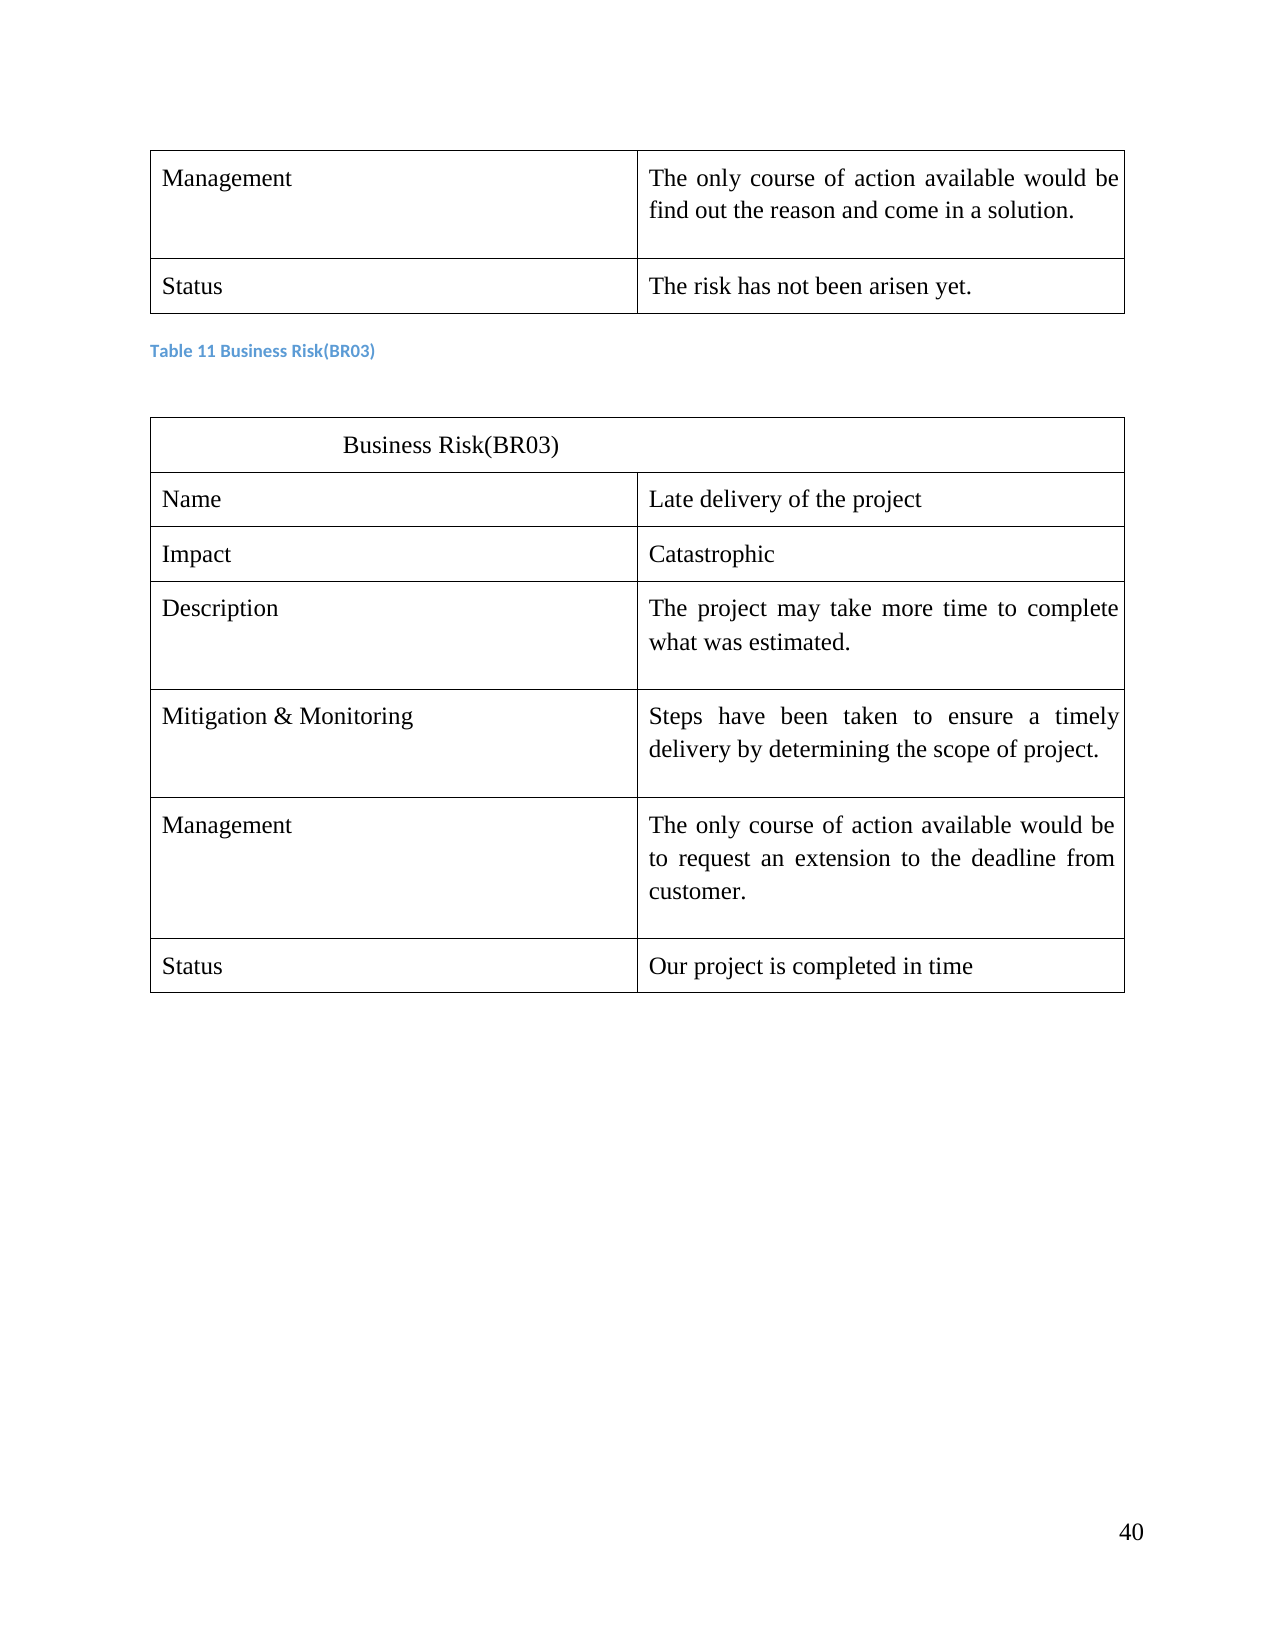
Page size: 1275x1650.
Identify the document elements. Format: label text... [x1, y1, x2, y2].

table_cell Status [151, 939, 637, 992]
table_cell The only course of action available would be to request an extension to the deadline from customer. [638, 798, 1124, 938]
table_cell The only course of action available would be find out the reason and come in a solution. [638, 151, 1124, 258]
table_cell The risk has not been arisen yet. [638, 259, 1124, 313]
text Table 11 Business Risk(BR03) [150, 339, 1144, 362]
table_cell Description [151, 582, 637, 689]
table_cell Impact [151, 527, 637, 581]
table_header Business Risk(BR03) [151, 418, 1124, 472]
table_cell Our project is completed in time [638, 939, 1124, 992]
table_cell Management [151, 798, 637, 938]
table_cell Status [151, 259, 637, 313]
table_cell Name [151, 473, 637, 526]
table_cell Management [151, 151, 637, 258]
table_cell Catastrophic [638, 527, 1124, 581]
table_cell Steps have been taken to ensure a timely delivery by determining the scope of project. [638, 690, 1124, 797]
table_cell Mitigation & Monitoring [151, 690, 637, 797]
table_cell Late delivery of the project [638, 473, 1124, 526]
table_cell The project may take more time to complete what was estimated. [638, 582, 1124, 689]
